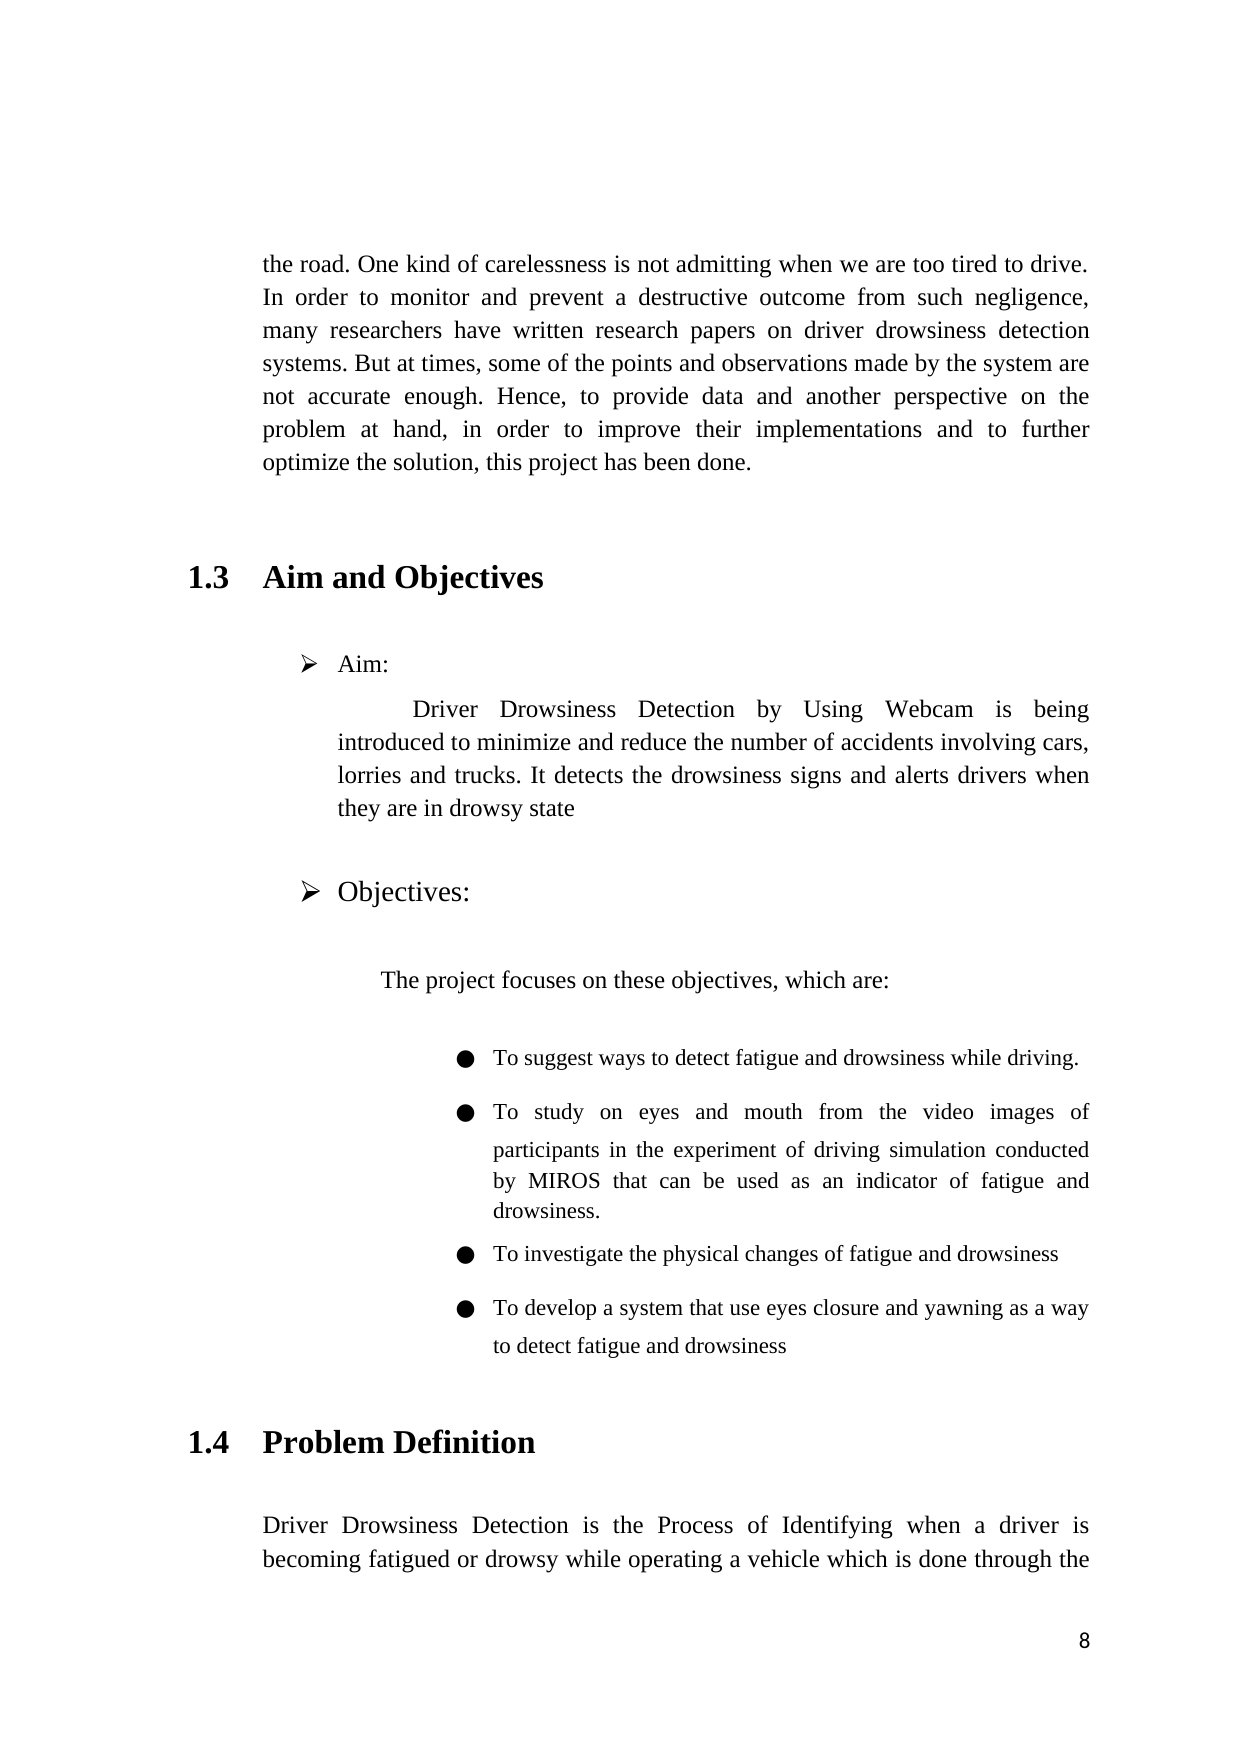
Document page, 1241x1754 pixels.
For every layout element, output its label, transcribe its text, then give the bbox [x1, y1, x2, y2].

text the road. One kind of carelessness is not admitting when we are too tired to drive. In order to monitor and prevent a destructive outcome from such negligence, many researchers have written research papers on driver drowsiness detection systems. But at times, some of the points and observations made by the system are not accurate enough. Hence, to provide data and another perspective on the problem at hand, in order to improve their implementations and to further optimize the solution, this project has been done. [262, 249, 1090, 476]
list To suggest ways to detect fatigue and drowsiness while driving. [455, 1032, 1090, 1079]
list Objectives: [300, 858, 1090, 918]
text 1.3 Aim and Objectives [187, 557, 1090, 596]
list To investigate the physical changes of fatigue and drowsiness [455, 1227, 1090, 1274]
list Aim: [300, 635, 1090, 686]
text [262, 1511, 1090, 1572]
text Driver Drowsiness Detection by Using Webcam is being introduced to minimize and reduce the number of accidents involving cars, lorries and trucks. It detects the drowsiness signs and alerts drivers when they are in drowsy state [337, 694, 1090, 822]
list To develop a system that use eyes closure and yawning as a way to detect fatigue and drowsiness [455, 1281, 1090, 1358]
text 1.4 Problem Definition [187, 1422, 1090, 1461]
list To study on eyes and mouth from the video images of participants in the experiment of driving simulation conducted by MIROS that can be used as an indicator of fatigue and drowsiness. [455, 1086, 1090, 1223]
text The project focuses on these objectives, which are: [305, 966, 1090, 994]
